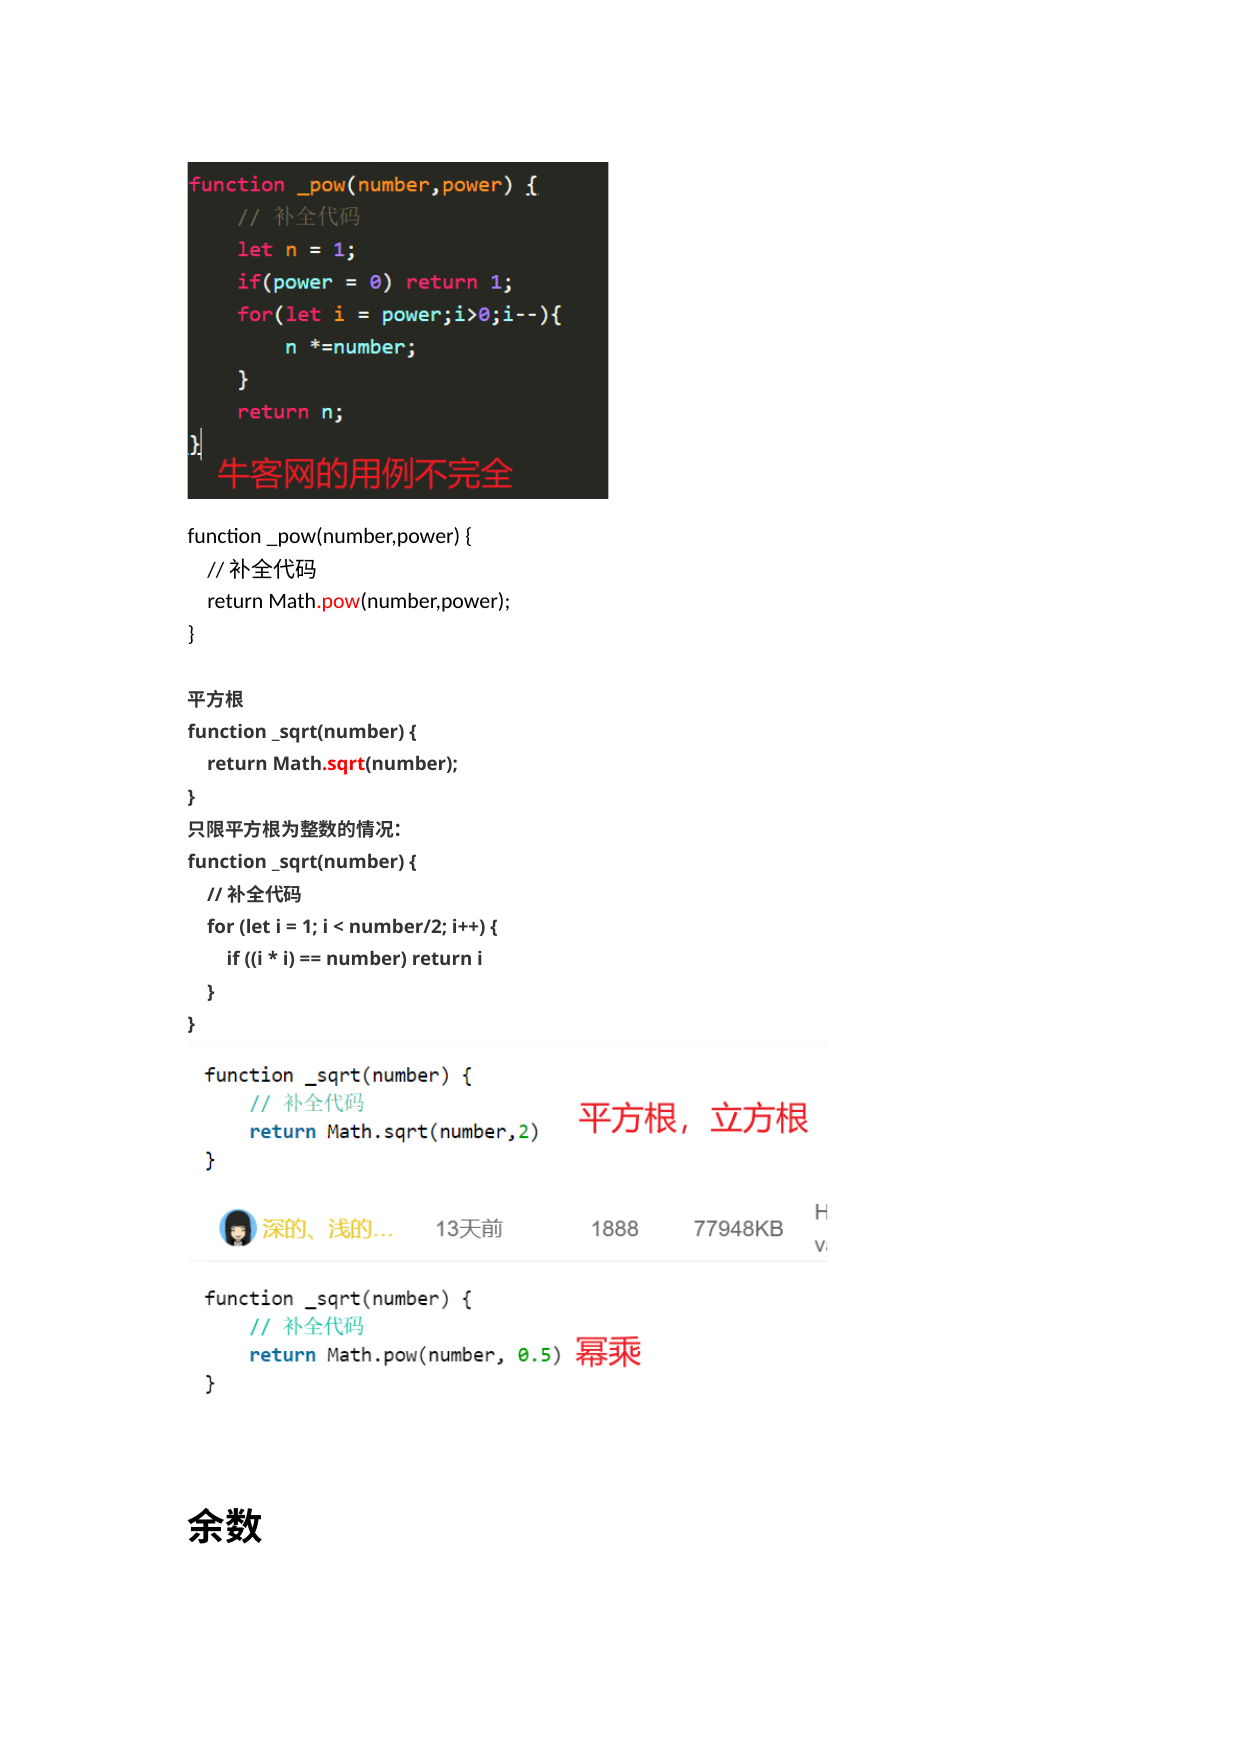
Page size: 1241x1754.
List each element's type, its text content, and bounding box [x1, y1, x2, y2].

text // 补全代码 [187, 552, 1053, 584]
text return Math.pow(number,power); [187, 584, 1053, 617]
text return Math.sqrt(number); [187, 747, 1053, 779]
text for (let i = 1; i < number/2; i++) { [187, 909, 1053, 942]
text // 补全代码 [187, 877, 1053, 909]
text } [187, 779, 1053, 812]
text } [187, 617, 1053, 649]
text } [187, 1007, 1053, 1039]
picture [187, 162, 609, 499]
text if ((i * i) == number) return i [187, 942, 1053, 974]
text 只限平方根为整数的情况： [187, 812, 1053, 844]
text function _sqrt(number) { [187, 714, 1053, 747]
text } [187, 974, 1053, 1007]
text function _pow(number,power) { [187, 519, 1053, 552]
picture [187, 1039, 828, 1422]
text function _sqrt(number) { [187, 844, 1053, 877]
subtitle 余数 [187, 1491, 1053, 1556]
text 平方根 [187, 682, 1053, 714]
